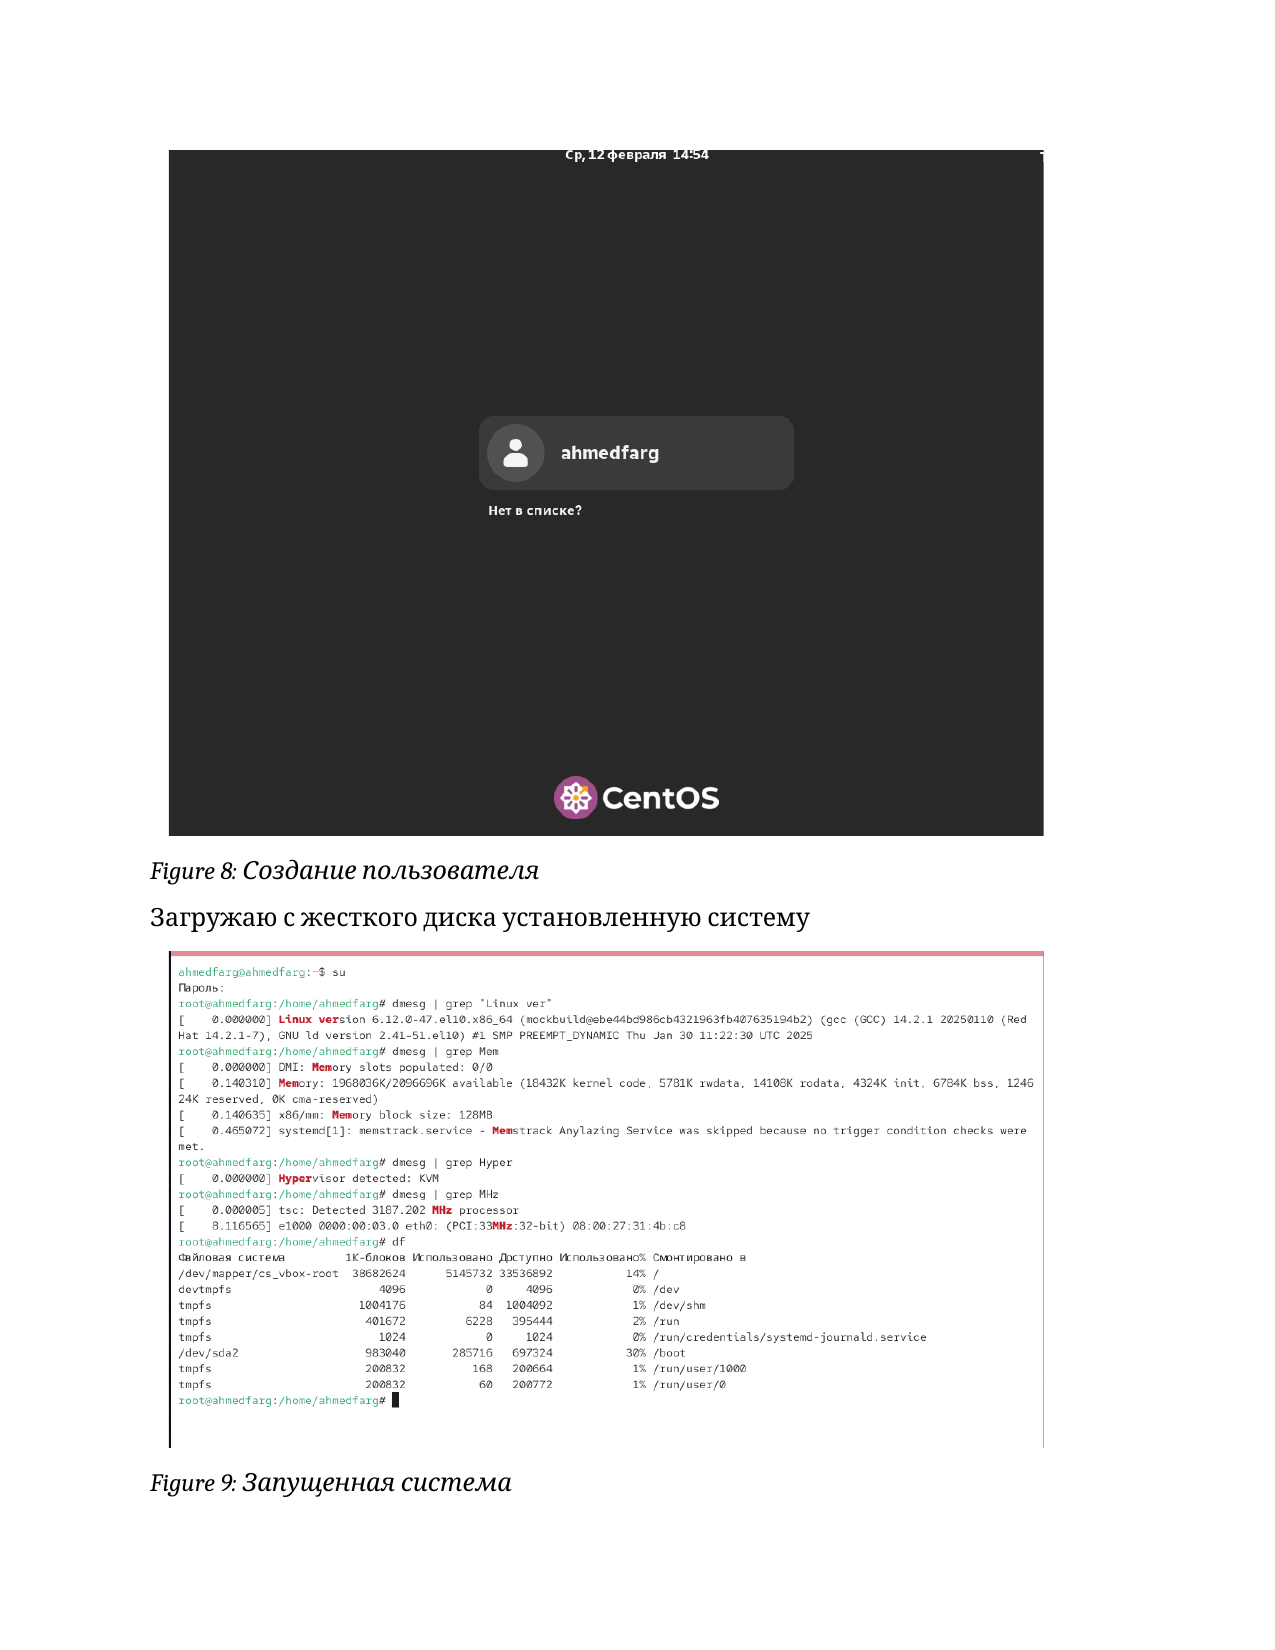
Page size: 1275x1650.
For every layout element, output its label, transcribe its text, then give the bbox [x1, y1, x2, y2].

picture [168, 951, 1044, 1448]
text Figure 8: Создание пользователя [150, 857, 1125, 885]
picture [168, 150, 1044, 836]
text Загружаю с жесткого диска установленную систему [150, 904, 1125, 933]
text Figure 9: Запущенная система [150, 1469, 1125, 1497]
